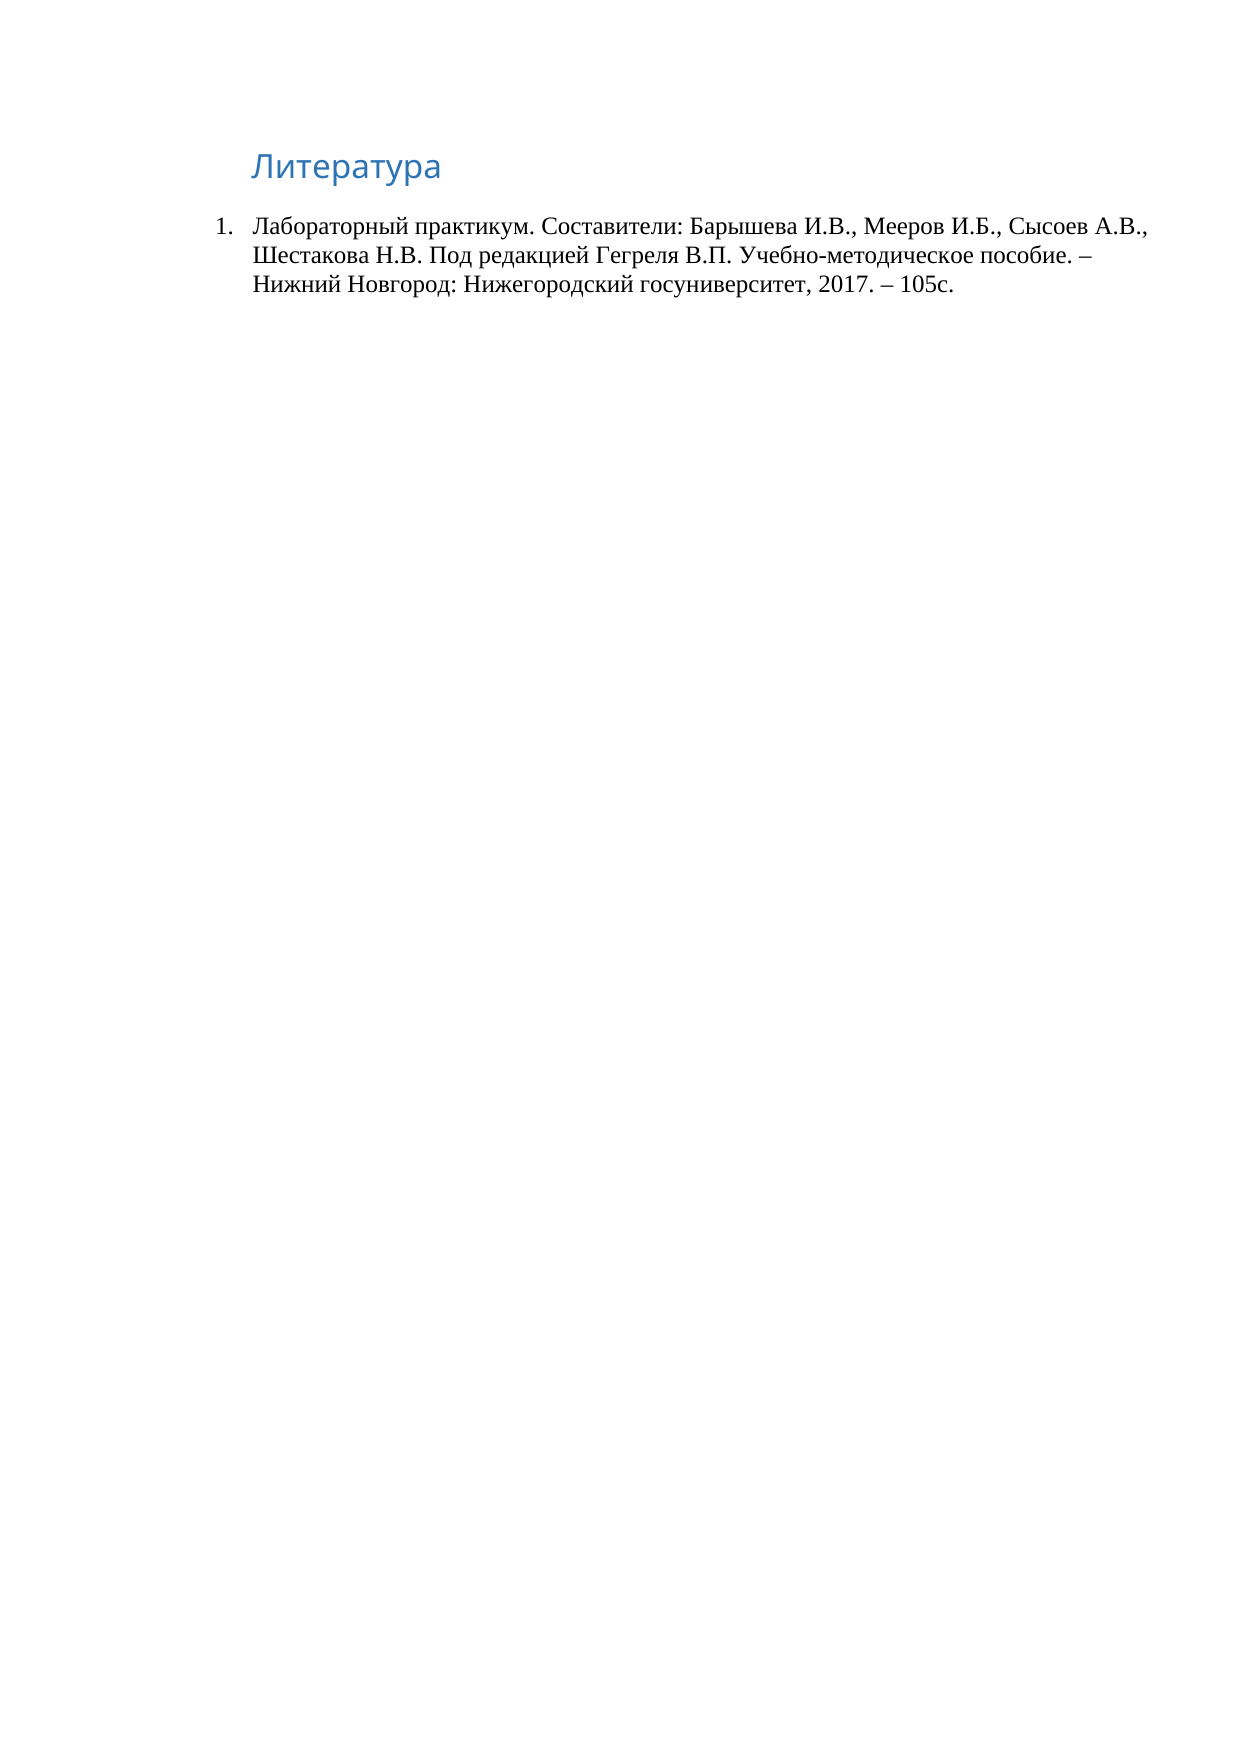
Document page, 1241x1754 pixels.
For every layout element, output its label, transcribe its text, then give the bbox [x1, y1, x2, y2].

subtitle Литература [177, 143, 1152, 188]
list Лабораторный практикум. Составители: Барышева И.В., Мееров И.Б., Сысоев А.В., Шестакова Н.В. Под редакцией Гегреля В.П. Учебно-методическое пособие. – Нижний Новгород: Нижегородский госуниверситет, 2017. – 105с. [215, 211, 1152, 297]
